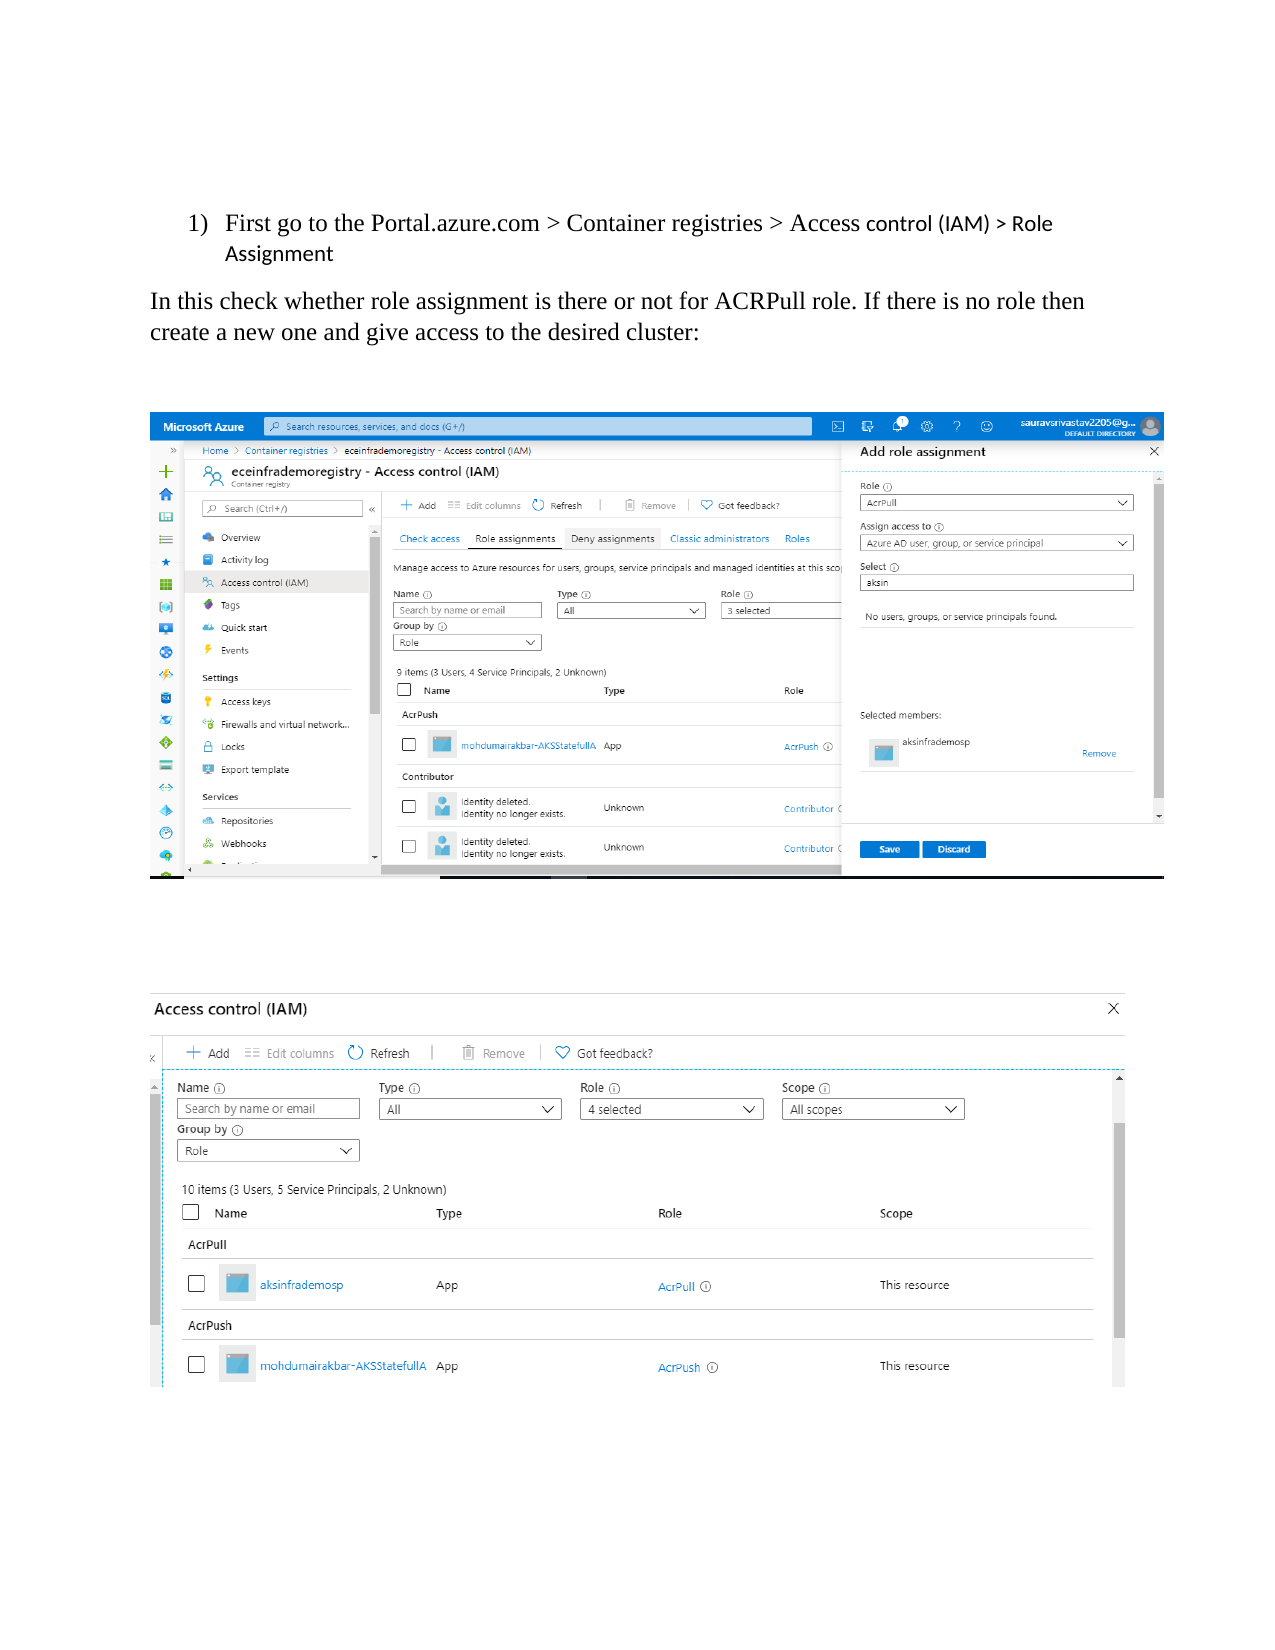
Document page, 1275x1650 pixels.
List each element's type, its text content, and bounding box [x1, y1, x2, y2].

picture [150, 992, 1125, 1387]
picture [150, 412, 1164, 879]
list First go to the Portal.azure.com > Container registries > Access control (IAM) > Role Assignment [187, 208, 1125, 267]
text In this check whether role assignment is there or not for ACRPull role. If there is no role then create a new one and give access to the desired cluster: [150, 286, 1125, 346]
